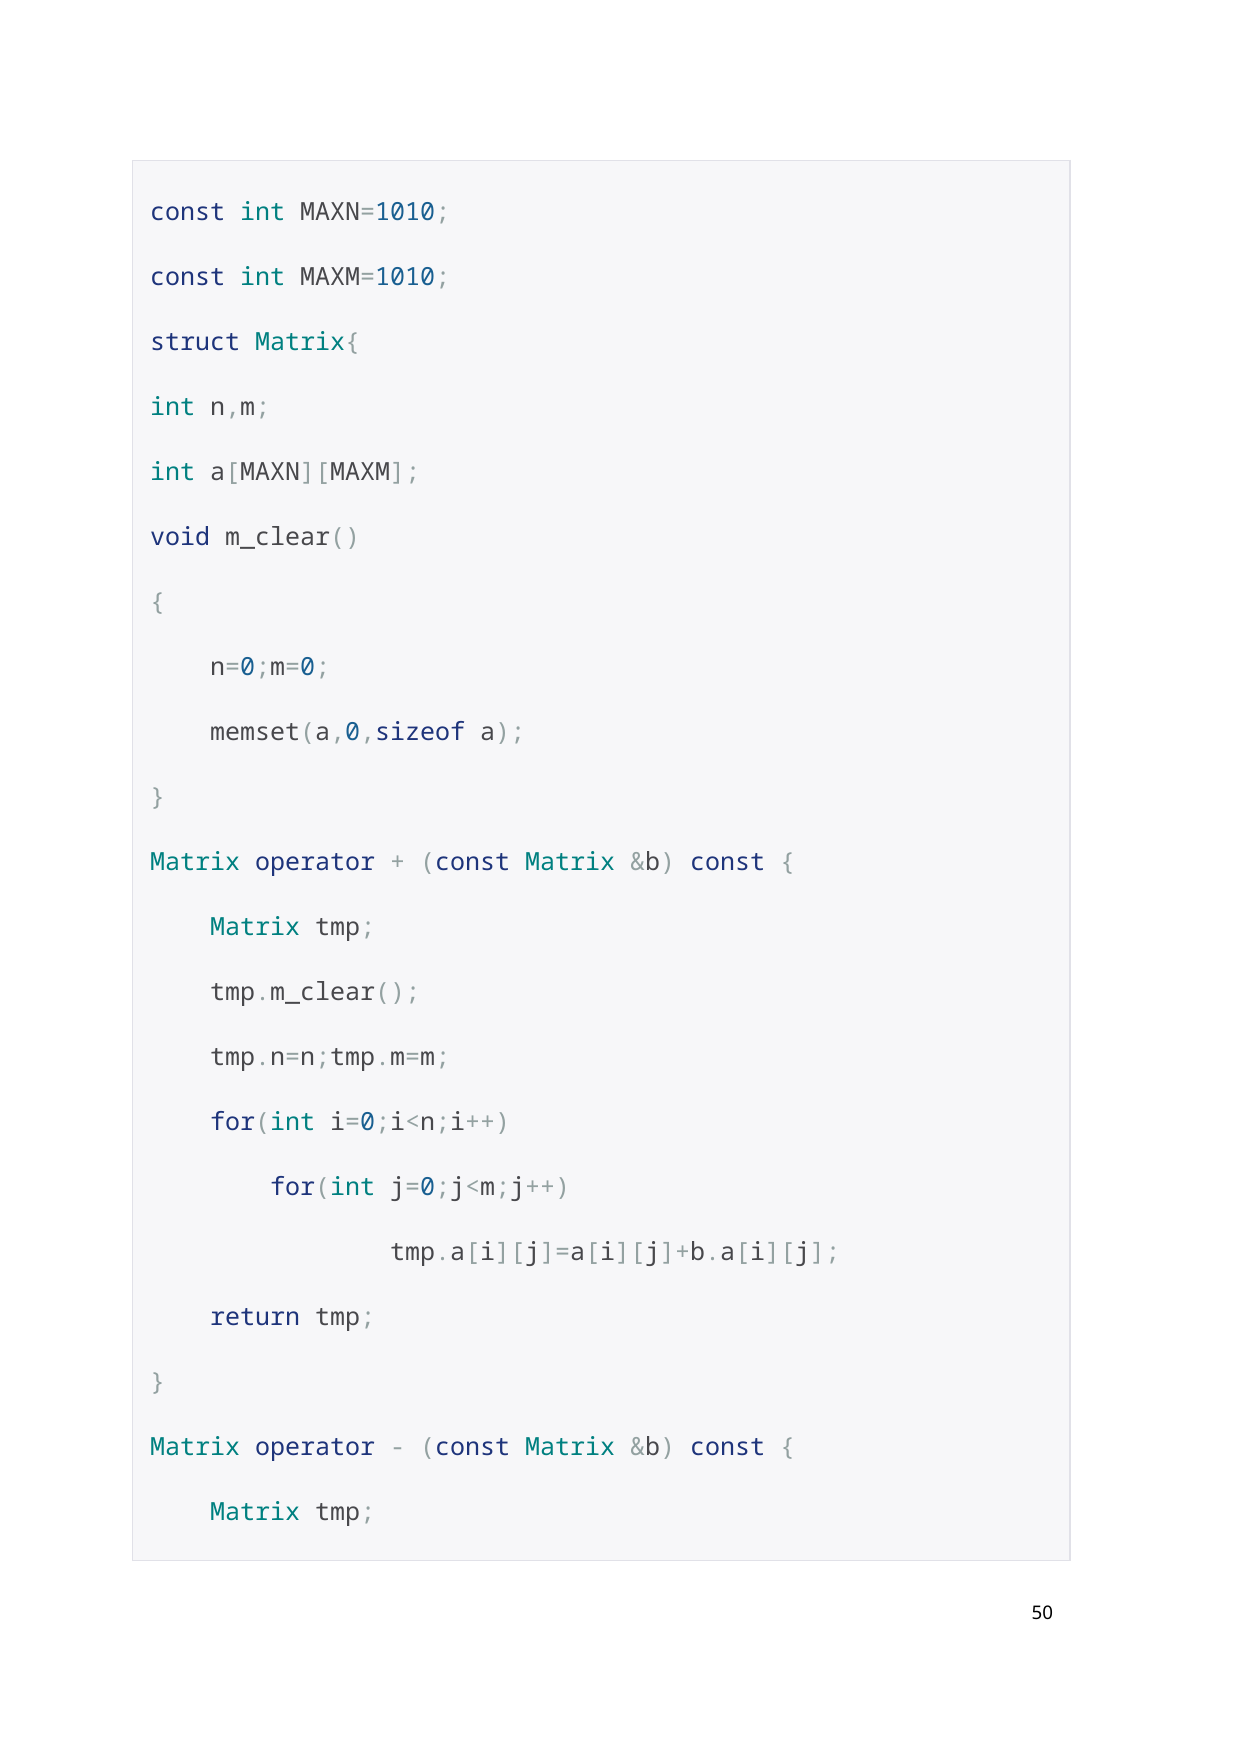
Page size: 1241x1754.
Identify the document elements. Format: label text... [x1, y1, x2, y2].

text const int MAXM=1010; [133, 225, 1069, 290]
text tmp.a[i][j]=a[i][j]+b.a[i][j]; [133, 1200, 1069, 1265]
text } [133, 745, 1069, 810]
text Matrix tmp; [133, 1460, 1069, 1560]
text for(int i=0;i<n;i++) [133, 1070, 1069, 1135]
text tmp.n=n;tmp.m=m; [133, 1005, 1069, 1070]
text memset(a,0,sizeof a); [133, 680, 1069, 745]
text const int MAXN=1010; [133, 161, 1069, 225]
text Matrix tmp; [133, 875, 1069, 940]
text void m_clear() [133, 485, 1069, 550]
text struct Matrix{ [133, 290, 1069, 355]
text return tmp; [133, 1265, 1069, 1330]
text int n,m; [133, 355, 1069, 420]
text tmp.m_clear(); [133, 940, 1069, 1005]
text } [133, 1330, 1069, 1395]
text int a[MAXN][MAXM]; [133, 420, 1069, 485]
text n=0;m=0; [133, 615, 1069, 680]
text { [133, 550, 1069, 615]
text Matrix operator + (const Matrix &b) const { [133, 810, 1069, 875]
text for(int j=0;j<m;j++) [133, 1135, 1069, 1200]
text Matrix operator - (const Matrix &b) const { [133, 1395, 1069, 1460]
